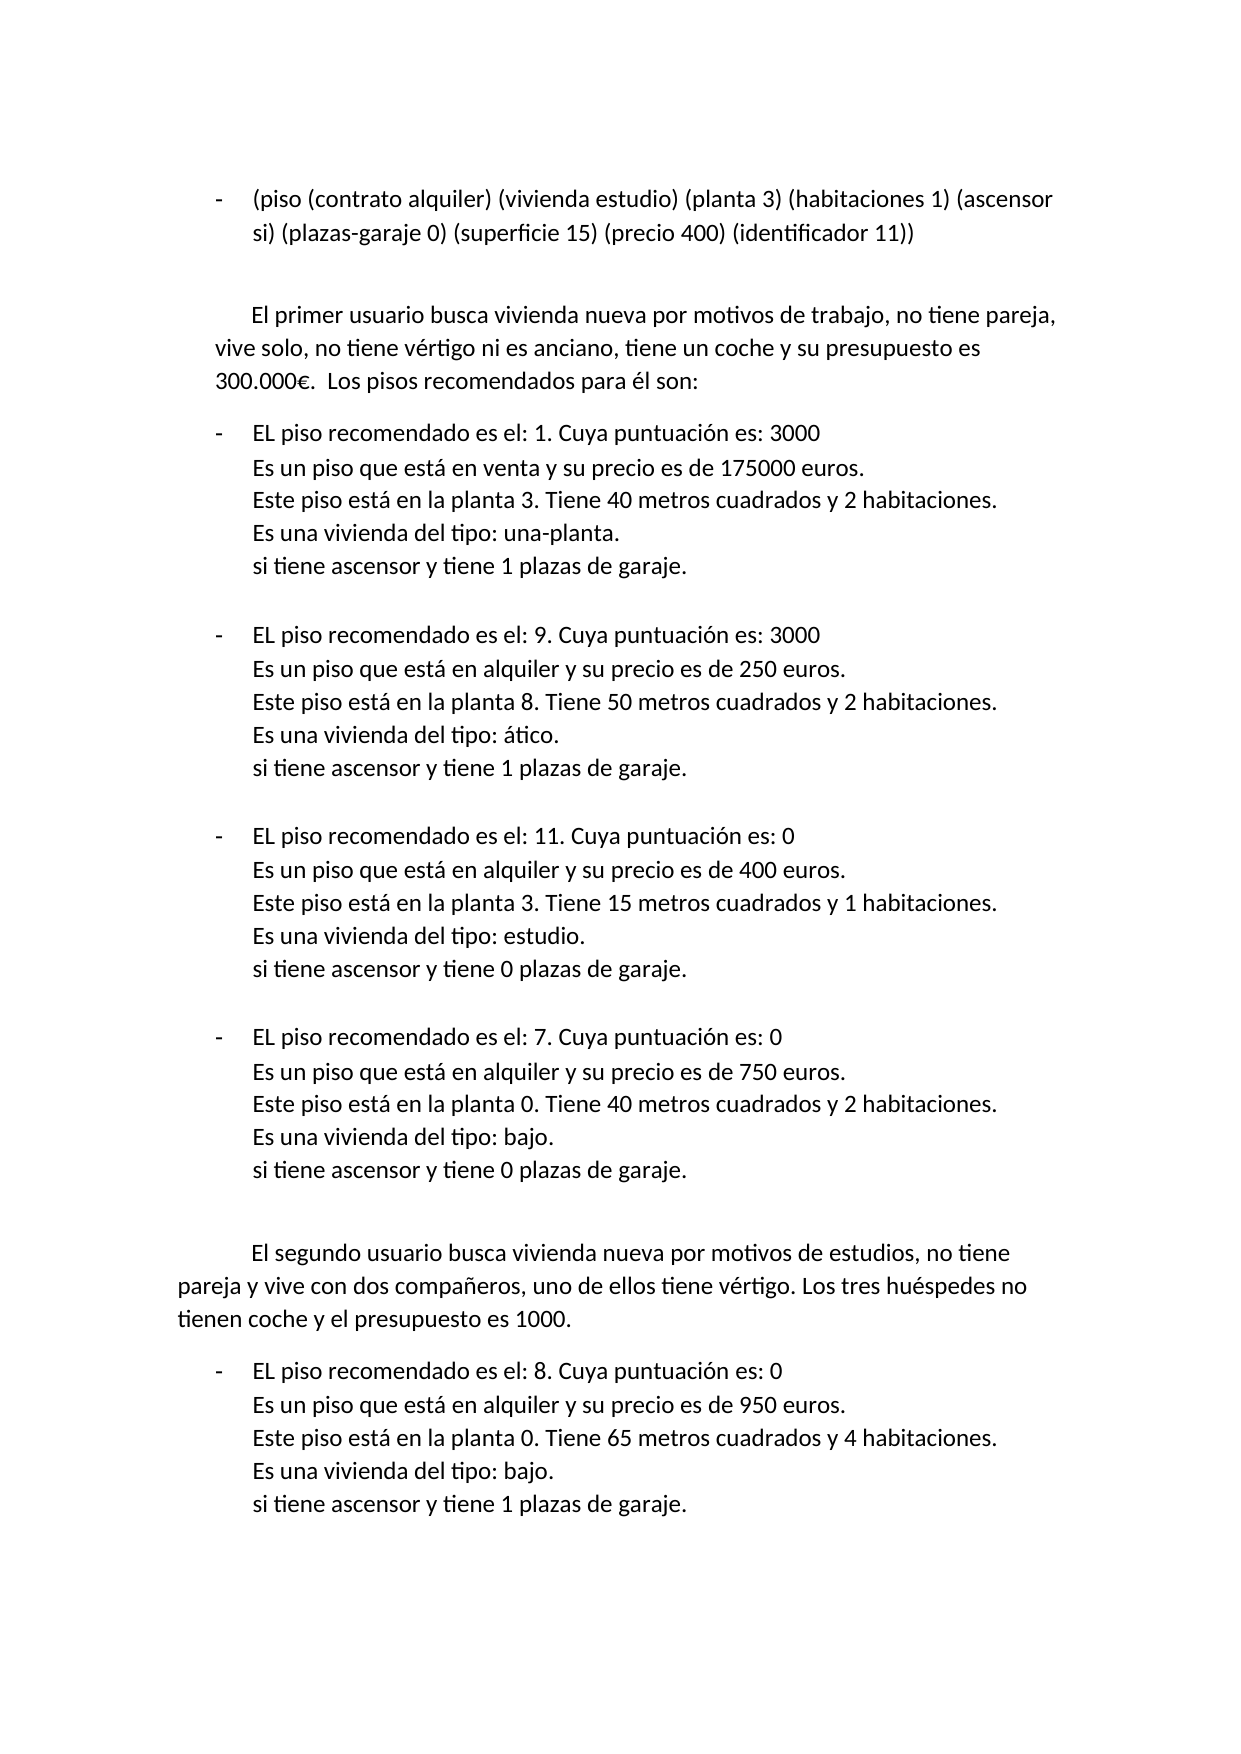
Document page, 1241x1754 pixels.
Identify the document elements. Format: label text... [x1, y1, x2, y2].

list si tiene ascensor y tiene 0 plazas de garaje. [252, 1154, 1063, 1185]
list Este piso está en la planta 3. Tiene 15 metros cuadrados y 1 habitaciones. [252, 887, 1063, 918]
list Es una vivienda del tipo: bajo. [252, 1122, 1063, 1152]
list EL piso recomendado es el: 7. Cuya puntuación es: 0 [215, 1019, 1063, 1053]
list Es un piso que está en alquiler y su precio es de 400 euros. [252, 854, 1063, 885]
list EL piso recomendado es el: 9. Cuya puntuación es: 3000 [215, 616, 1063, 650]
list si tiene ascensor y tiene 1 plazas de garaje. [252, 550, 1063, 581]
list Es un piso que está en alquiler y su precio es de 250 euros. [252, 653, 1063, 683]
list Este piso está en la planta 3. Tiene 40 metros cuadrados y 2 habitaciones. [252, 484, 1063, 515]
text El primer usuario busca vivienda nueva por motivos de trabajo, no tiene pareja, vive solo, no tiene vértigo ni es anciano, tiene un coche y su presupuesto es 300.000€. Los pisos recomendados para él son: [215, 299, 1063, 396]
list si tiene ascensor y tiene 0 plazas de garaje. [252, 953, 1063, 984]
list Es una vivienda del tipo: estudio. [252, 920, 1063, 951]
list Es una vivienda del tipo: una-planta. [252, 517, 1063, 548]
list EL piso recomendado es el: 1. Cuya puntuación es: 3000 [215, 415, 1063, 449]
list Es un piso que está en venta y su precio es de 175000 euros. [252, 452, 1063, 482]
list EL piso recomendado es el: 8. Cuya puntuación es: 0 [215, 1352, 1063, 1386]
list si tiene ascensor y tiene 1 plazas de garaje. [252, 1488, 1063, 1518]
list (piso (contrato alquiler) (vivienda estudio) (planta 3) (habitaciones 1) (ascensor si) (plazas-garaje 0) (superficie 15) (precio 400) (identificador 11)) [215, 181, 1063, 247]
list Es una vivienda del tipo: bajo. [252, 1455, 1063, 1486]
list Este piso está en la planta 8. Tiene 50 metros cuadrados y 2 habitaciones. [252, 686, 1063, 716]
list si tiene ascensor y tiene 1 plazas de garaje. [252, 752, 1063, 782]
text El segundo usuario busca vivienda nueva por motivos de estudios, no tiene pareja y vive con dos compañeros, uno de ellos tiene vértigo. Los tres huéspedes no tienen coche y el presupuesto es 1000. [177, 1237, 1063, 1333]
list Es un piso que está en alquiler y su precio es de 750 euros. [252, 1056, 1063, 1086]
list Es una vivienda del tipo: ático. [252, 719, 1063, 749]
list Este piso está en la planta 0. Tiene 65 metros cuadrados y 4 habitaciones. [252, 1422, 1063, 1453]
list EL piso recomendado es el: 11. Cuya puntuación es: 0 [215, 818, 1063, 852]
list Es un piso que está en alquiler y su precio es de 950 euros. [252, 1389, 1063, 1420]
list Este piso está en la planta 0. Tiene 40 metros cuadrados y 2 habitaciones. [252, 1089, 1063, 1119]
